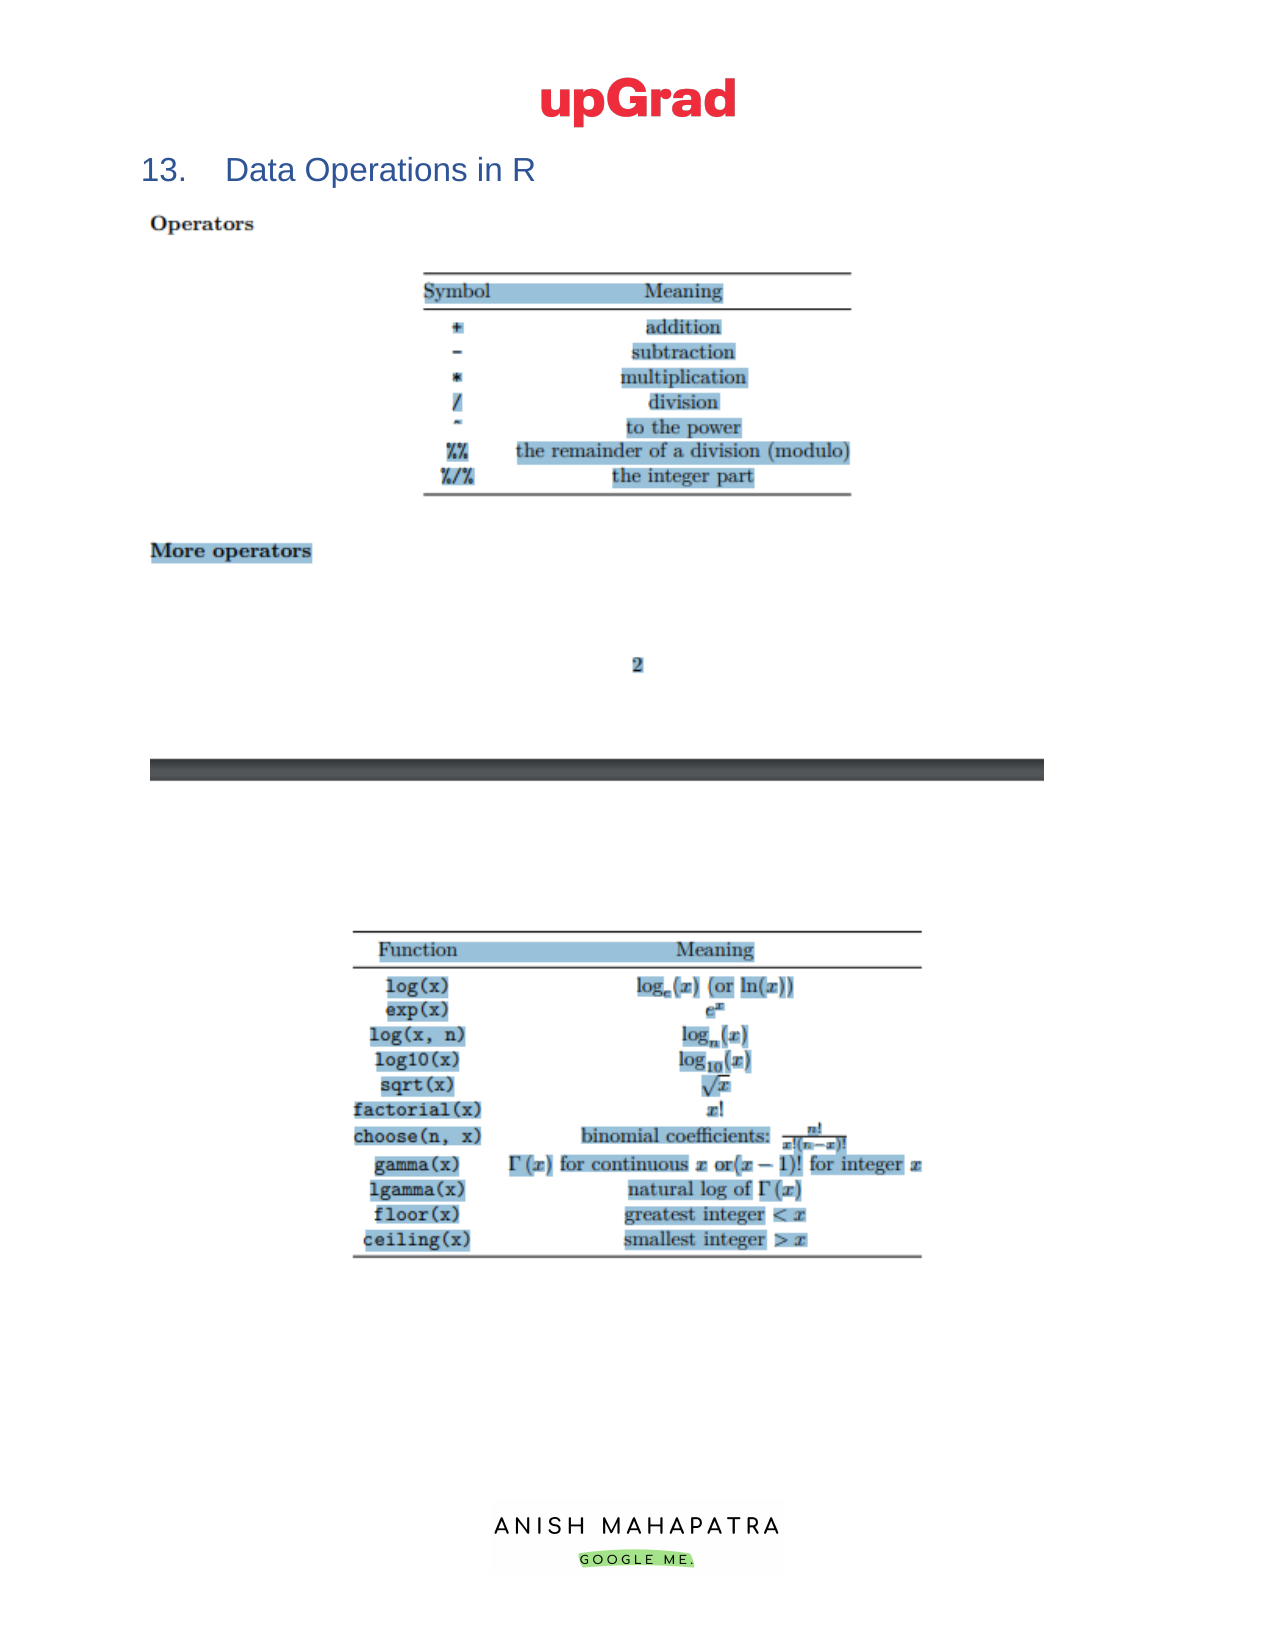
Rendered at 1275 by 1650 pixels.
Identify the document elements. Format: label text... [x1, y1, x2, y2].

picture [538, 75, 737, 129]
picture [150, 207, 1044, 1277]
picture [490, 1499, 785, 1575]
subtitle Data Operations in R [141, 150, 1125, 188]
